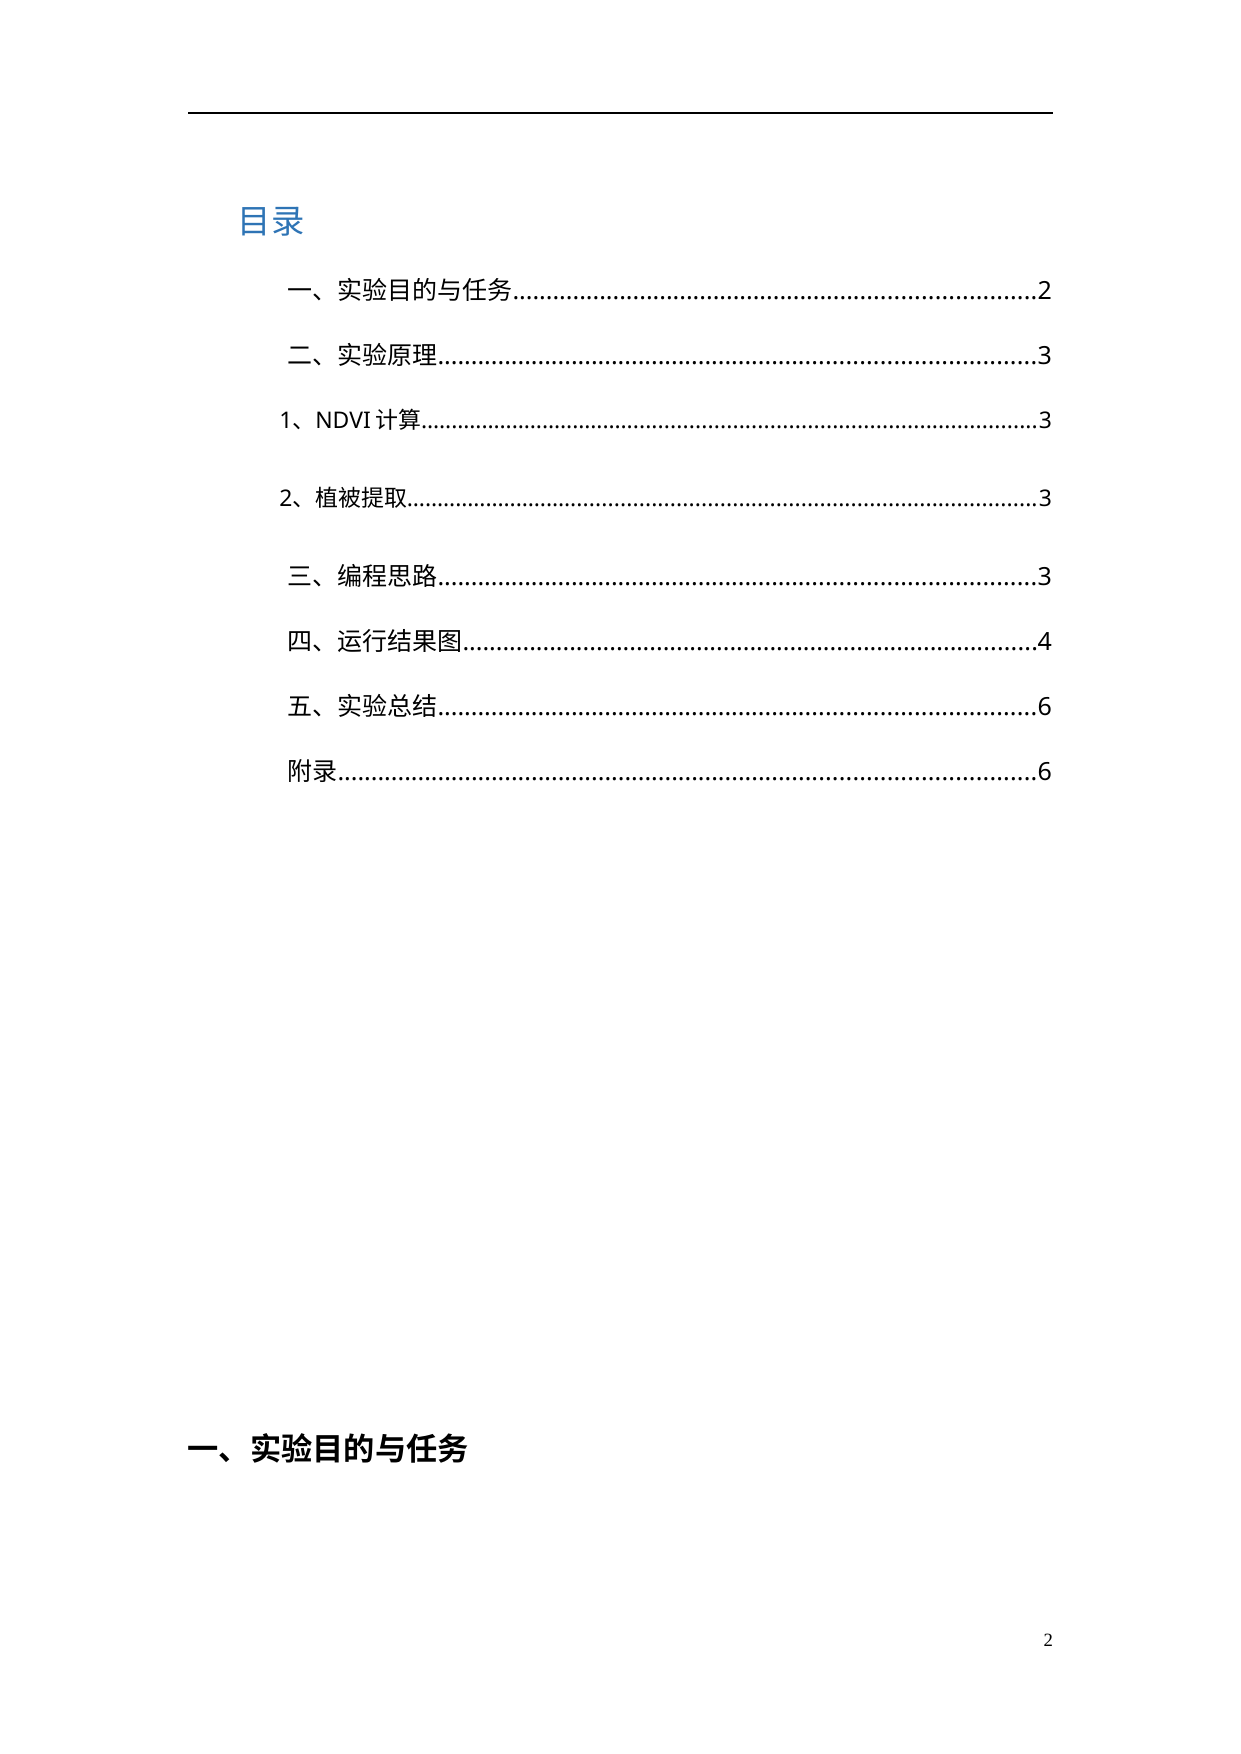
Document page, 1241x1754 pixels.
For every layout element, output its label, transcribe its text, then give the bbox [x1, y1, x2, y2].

subtitle 一、实验目的与任务 [187, 1414, 1053, 1479]
